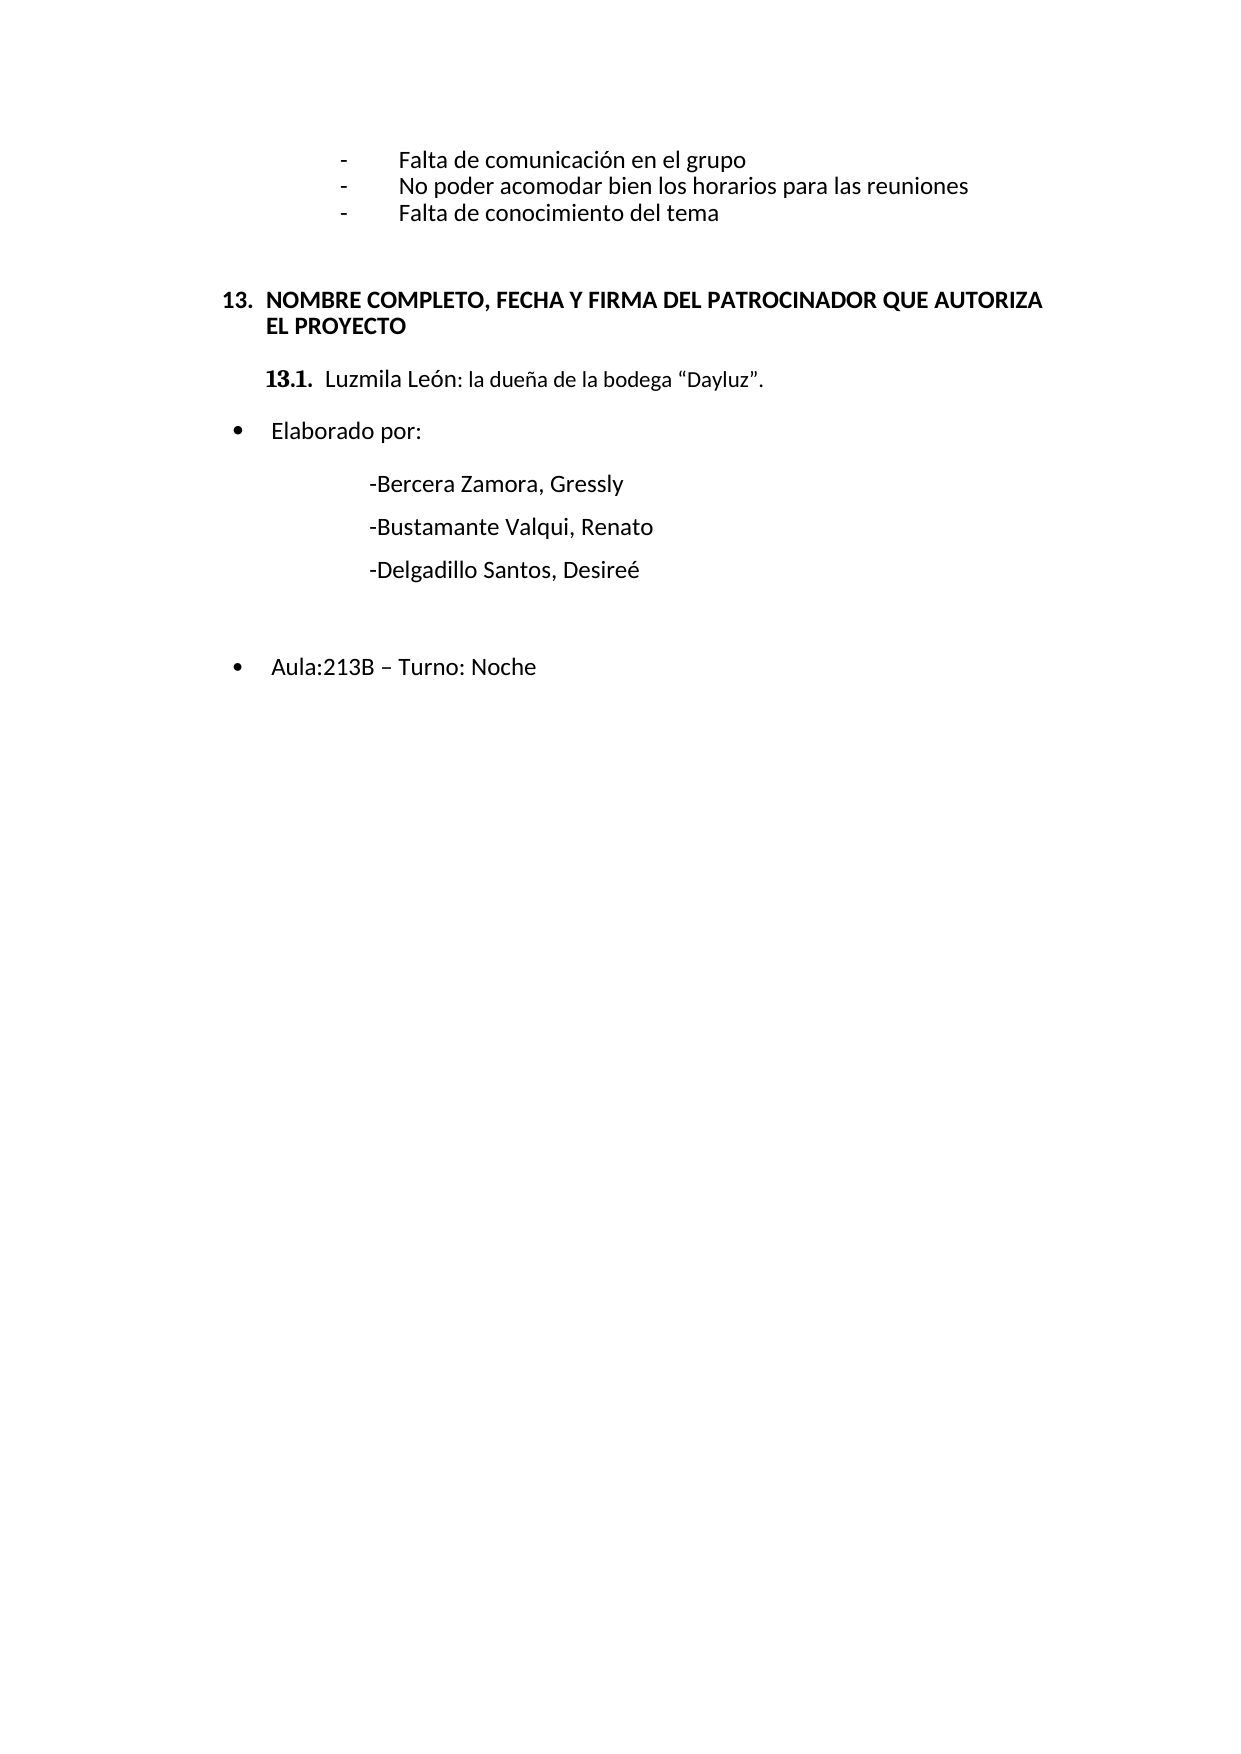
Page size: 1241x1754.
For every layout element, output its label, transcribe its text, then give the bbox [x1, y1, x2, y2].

list Aula:213B – Turno: Noche [234, 653, 1063, 681]
text -Bercera Zamora, Gressly [177, 471, 1063, 498]
list NOMBRE COMPLETO, FECHA Y FIRMA DEL PATROCINADOR QUE AUTORIZA EL PROYECTO [222, 287, 1063, 340]
list Elaborado por: [234, 419, 1063, 471]
list Luzmila León: la dueña de la bodega “Dayluz”. [266, 366, 1063, 419]
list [265, 148, 1063, 226]
text -Bustamante Valqui, Renato [177, 514, 1063, 541]
text -Delgadillo Santos, Desireé [177, 557, 1063, 583]
